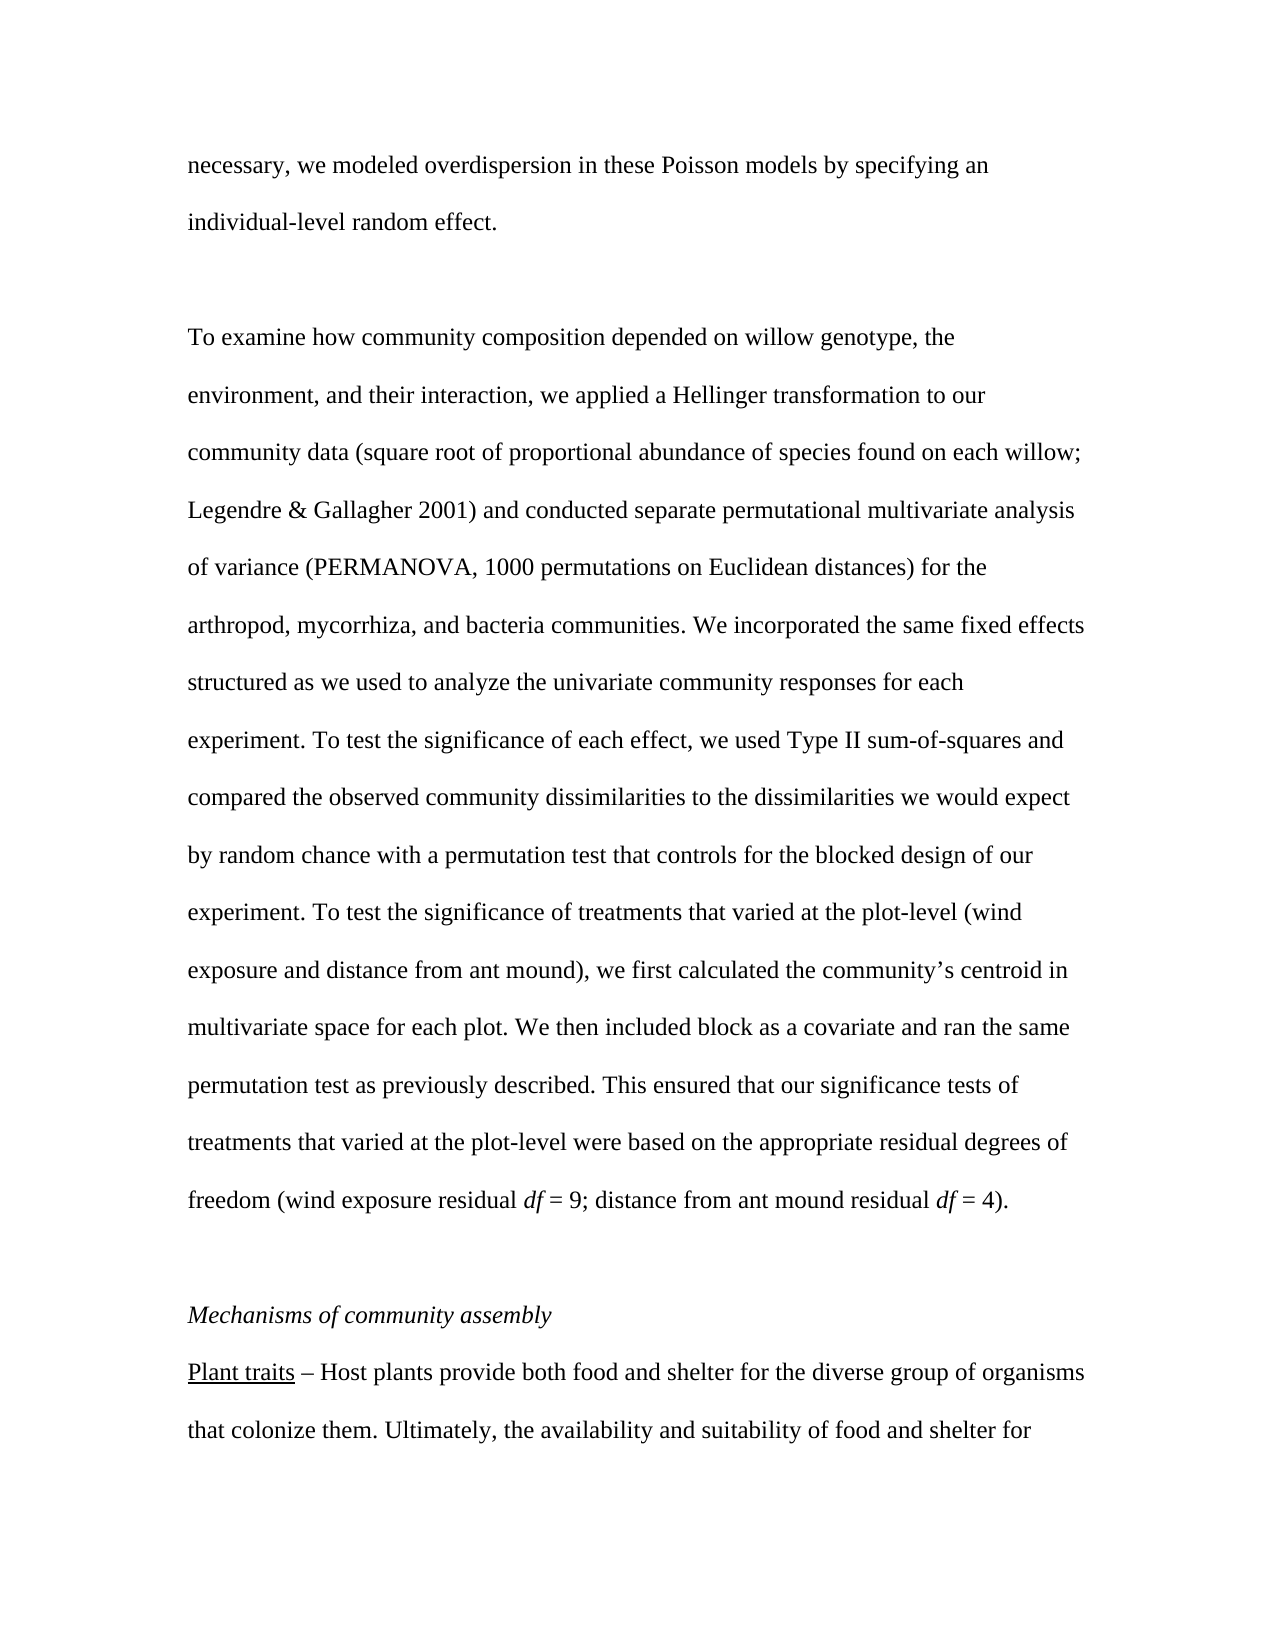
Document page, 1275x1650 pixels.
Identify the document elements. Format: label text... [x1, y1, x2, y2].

text Mechanisms of community assembly [187, 1300, 1088, 1329]
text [187, 150, 1088, 236]
text To examine how community composition depended on willow genotype, the environment, and their interaction, we applied a Hellinger transformation to our community data (square root of proportional abundance of species found on each willow; Legendre & Gallagher 2001) and conducted separate permutational multivariate analysis of variance (PERMANOVA, 1000 permutations on Euclidean distances) for the arthropod, mycorrhiza, and bacteria communities. We incorporated the same fixed effects structured as we used to analyze the univariate community responses for each experiment. To test the significance of each effect, we used Type II sum-of-squares and compared the observed community dissimilarities to the dissimilarities we would expect by random chance with a permutation test that controls for the blocked design of our experiment. To test the significance of treatments that varied at the plot-level (wind exposure and distance from ant mound), we first calculated the community’s centroid in multivariate space for each plot. We then included block as a covariate and ran the same permutation test as previously described. This ensured that our significance tests of treatments that varied at the plot-level were based on the appropriate residual degrees of freedom (wind exposure residual df = 9; distance from ant mound residual df = 4). [187, 322, 1088, 1214]
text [187, 1357, 1088, 1444]
